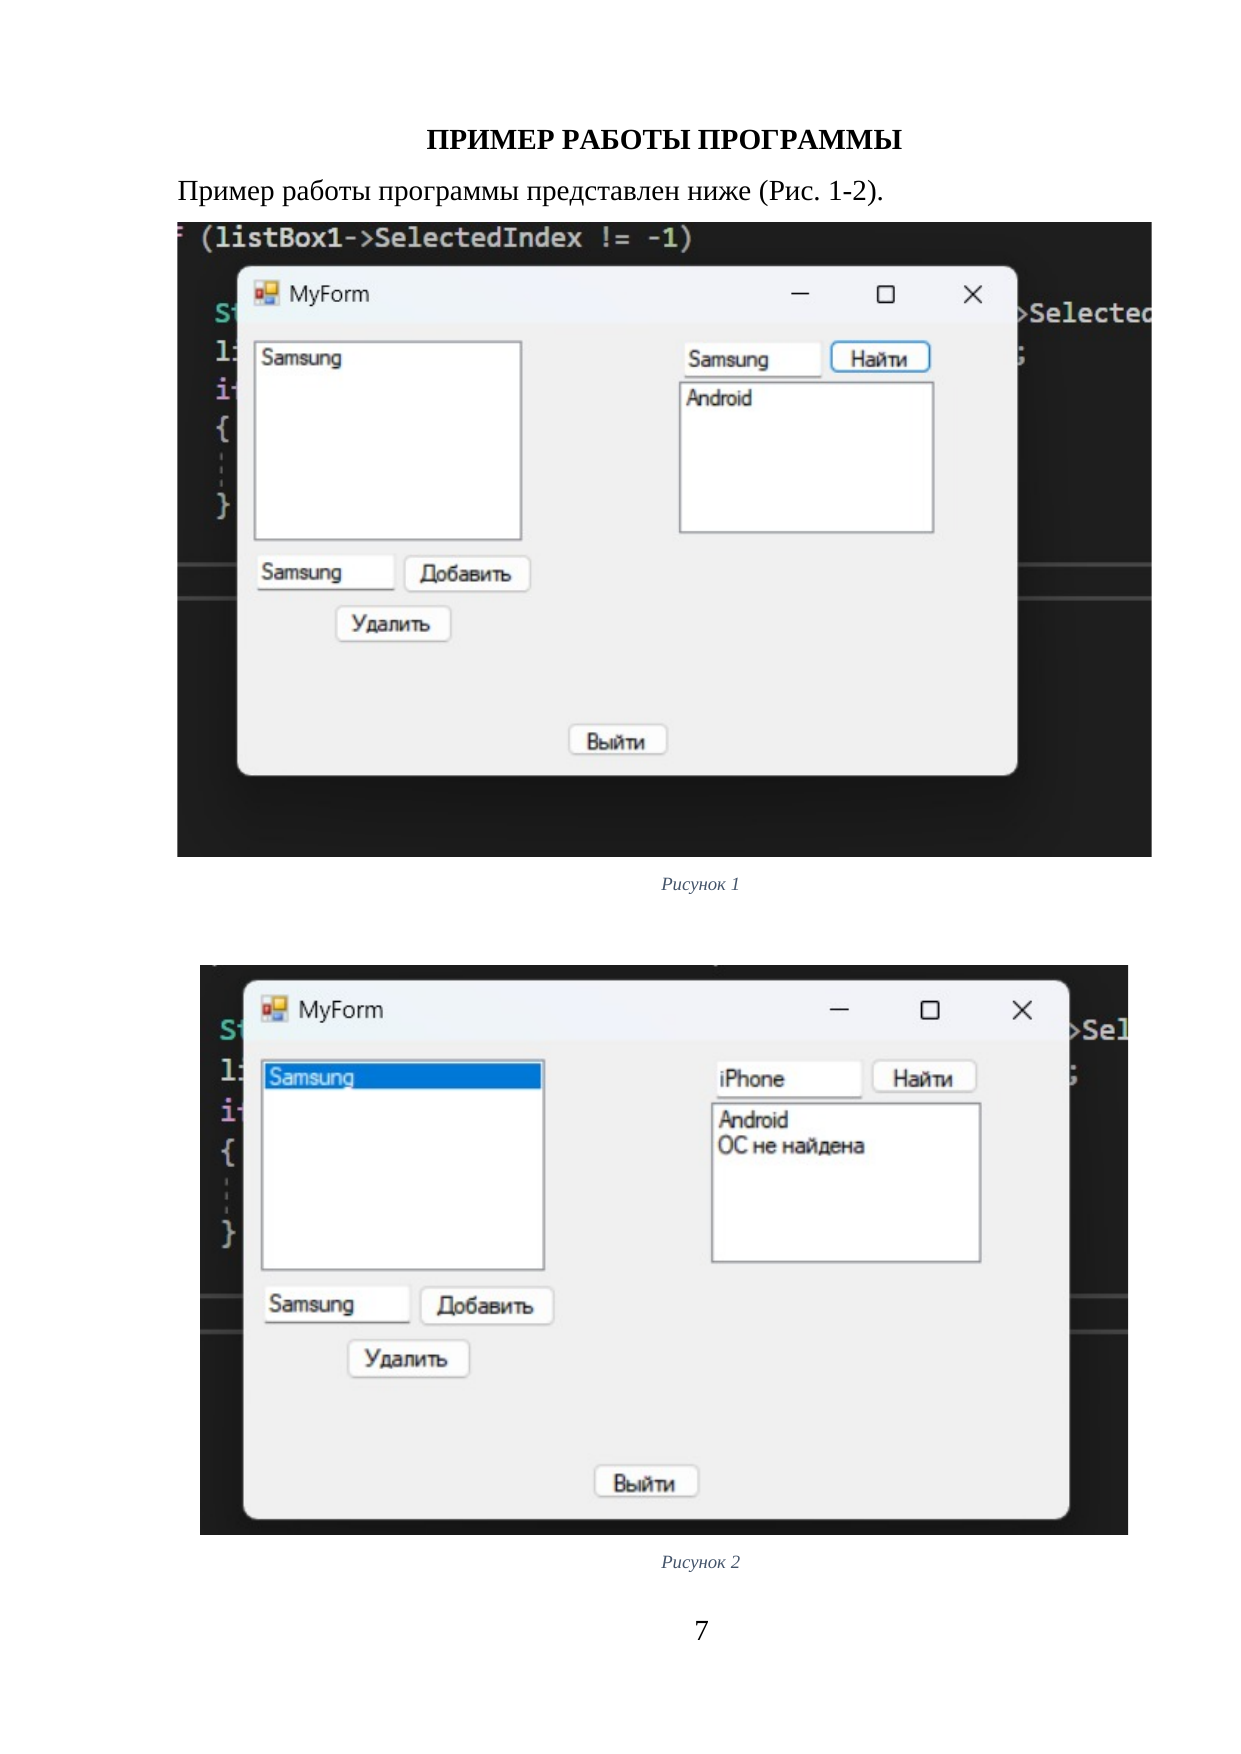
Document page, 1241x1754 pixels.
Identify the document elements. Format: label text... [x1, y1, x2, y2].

subtitle ПРИМЕР РАБОТЫ ПРОГРАММЫ [177, 122, 1152, 156]
text Рисунок 1 [177, 873, 1152, 895]
picture [177, 222, 1152, 857]
picture [200, 965, 1129, 1535]
text Пример работы программы представлен ниже (Рис. 1-2). [177, 173, 1152, 206]
